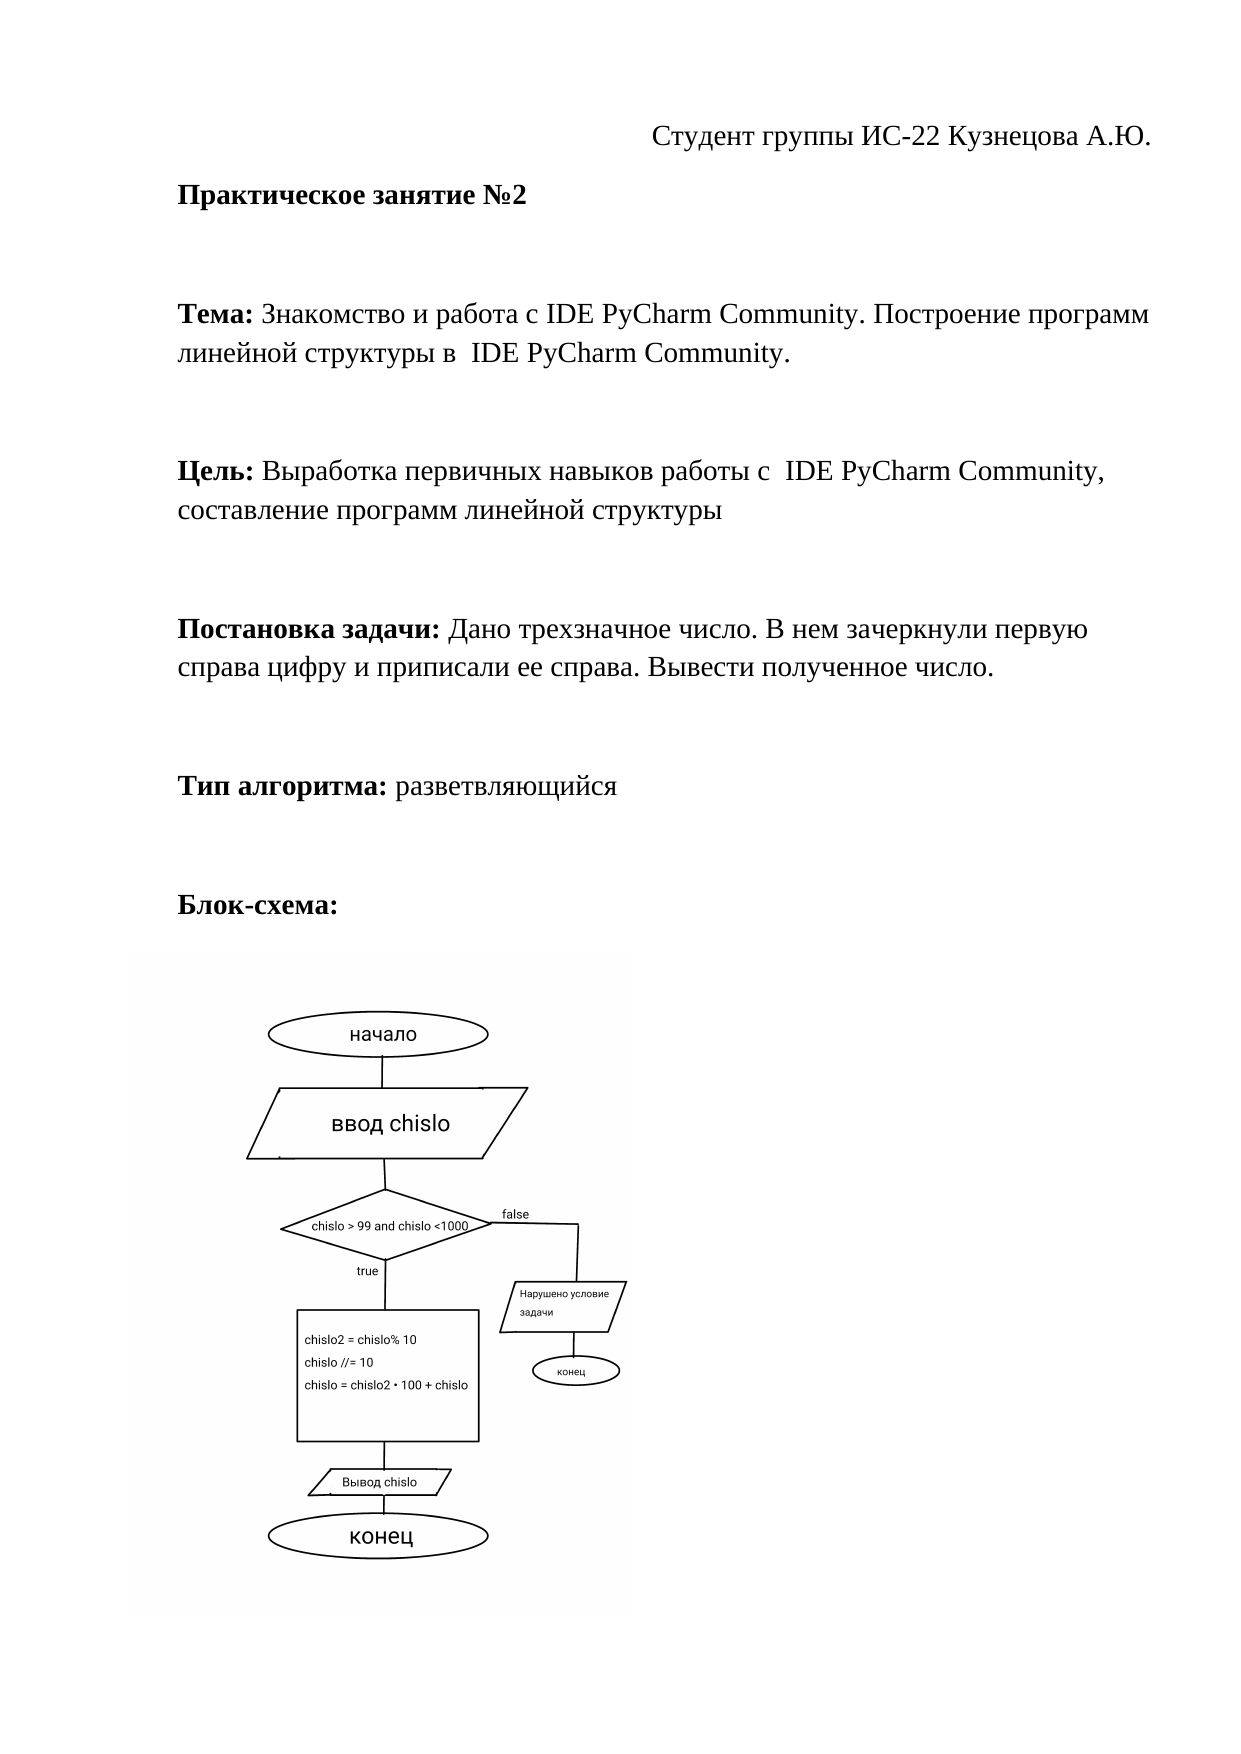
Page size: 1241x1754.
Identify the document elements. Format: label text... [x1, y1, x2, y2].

text Блок-схема: [177, 887, 1152, 920]
text Тип алгоритма: разветвляющийся [177, 768, 1152, 802]
text Студент группы ИС-22 Кузнецова А.Ю. [177, 118, 1152, 152]
text Практическое занятие №2 [177, 177, 1152, 211]
text Постановка задачи: Дано трехзначное число. В нем зачеркнули первую справа цифру и приписали ее справа. Вывести полученное число. [177, 611, 1152, 683]
text Тема: Знакомство и работа с IDE PyCharm Community. Построение программ линейной структуры в IDE PyCharm Community. [177, 296, 1152, 368]
text Цель: Выработка первичных навыков работы с IDE PyCharm Community, составление программ линейной структуры [177, 453, 1152, 526]
picture [127, 949, 632, 1621]
